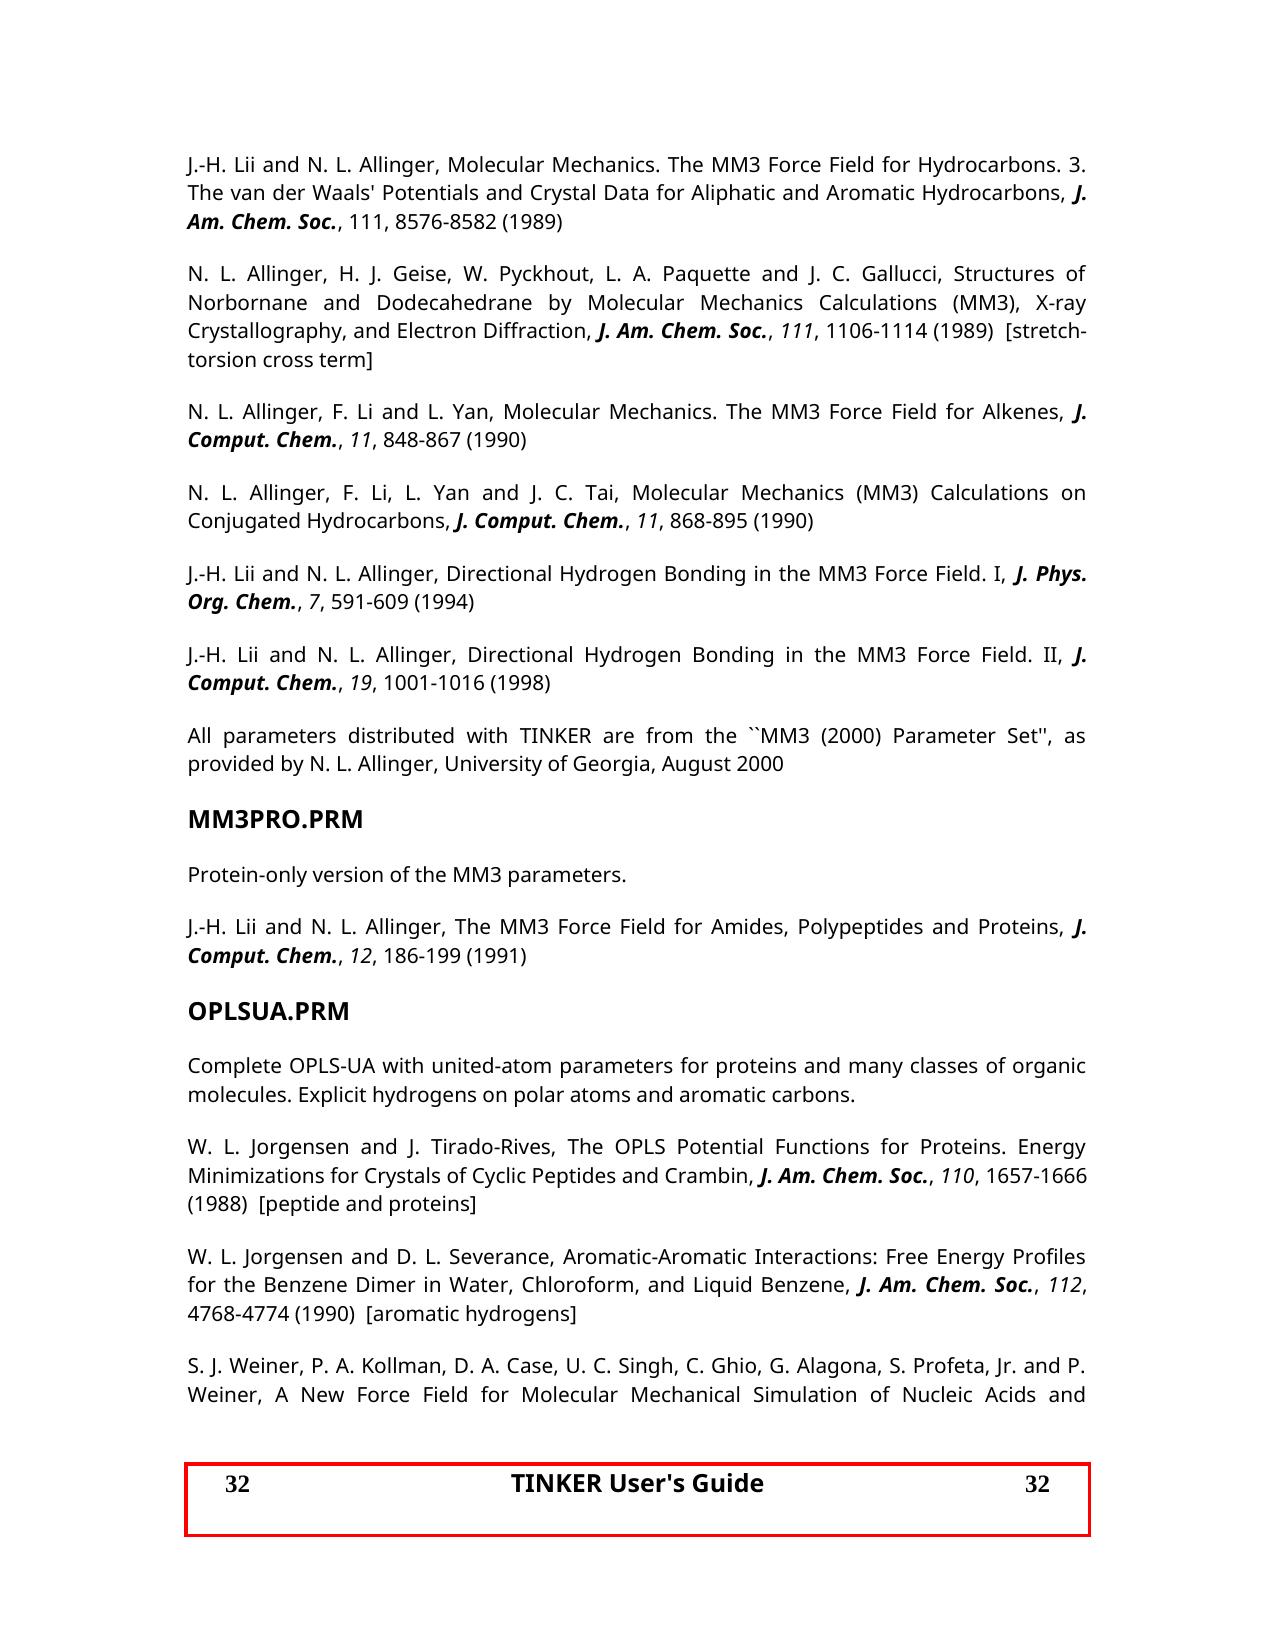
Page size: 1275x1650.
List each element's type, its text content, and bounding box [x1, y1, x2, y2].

text W. L. Jorgensen and J. Tirado-Rives, The OPLS Potential Functions for Proteins. Energy Minimizations for Crystals of Cyclic Peptides and Crambin, J. Am. Chem. Soc., 110, 1657-1666 (1988) [peptide and proteins] [187, 1132, 1087, 1218]
text N. L. Allinger, H. J. Geise, W. Pyckhout, L. A. Paquette and J. C. Gallucci, Structures of Norbornane and Dodecahedrane by Molecular Mechanics Calculations (MM3), X-ray Crystallography, and Electron Diffraction, J. Am. Chem. Soc., 111, 1106-1114 (1989) [stretch-torsion cross term] [187, 259, 1087, 373]
text J.-H. Lii and N. L. Allinger, The MM3 Force Field for Amides, Polypeptides and Proteins, J. Comput. Chem., 12, 186-199 (1991) [187, 912, 1087, 969]
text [187, 1351, 1087, 1408]
text Protein-only version of the MM3 parameters. [187, 860, 1087, 888]
text J.-H. Lii and N. L. Allinger, Directional Hydrogen Bonding in the MM3 Force Field. II, J. Comput. Chem., 19, 1001-1016 (1998) [187, 640, 1087, 697]
text N. L. Allinger, F. Li, L. Yan and J. C. Tai, Molecular Mechanics (MM3) Calculations on Conjugated Hydrocarbons, J. Comput. Chem., 11, 868-895 (1990) [187, 478, 1087, 535]
text All parameters distributed with TINKER are from the ``MM3 (2000) Parameter Set'', as provided by N. L. Allinger, University of Georgia, August 2000 [187, 721, 1087, 778]
text MM3PRO.PRM [187, 802, 1087, 836]
text OPLSUA.PRM [187, 993, 1087, 1027]
text N. L. Allinger, F. Li and L. Yan, Molecular Mechanics. The MM3 Force Field for Alkenes, J. Comput. Chem., 11, 848-867 (1990) [187, 397, 1087, 454]
text W. L. Jorgensen and D. L. Severance, Aromatic-Aromatic Interactions: Free Energy Profiles for the Benzene Dimer in Water, Chloroform, and Liquid Benzene, J. Am. Chem. Soc., 112, 4768-4774 (1990) [aromatic hydrogens] [187, 1242, 1087, 1327]
text J.-H. Lii and N. L. Allinger, Molecular Mechanics. The MM3 Force Field for Hydrocarbons. 3. The van der Waals' Potentials and Crystal Data for Aliphatic and Aromatic Hydrocarbons, J. Am. Chem. Soc., 111, 8576-8582 (1989) [187, 150, 1087, 235]
text J.-H. Lii and N. L. Allinger, Directional Hydrogen Bonding in the MM3 Force Field. I, J. Phys. Org. Chem., 7, 591-609 (1994) [187, 559, 1087, 616]
text Complete OPLS-UA with united-atom parameters for proteins and many classes of organic molecules. Explicit hydrogens on polar atoms and aromatic carbons. [187, 1052, 1087, 1108]
